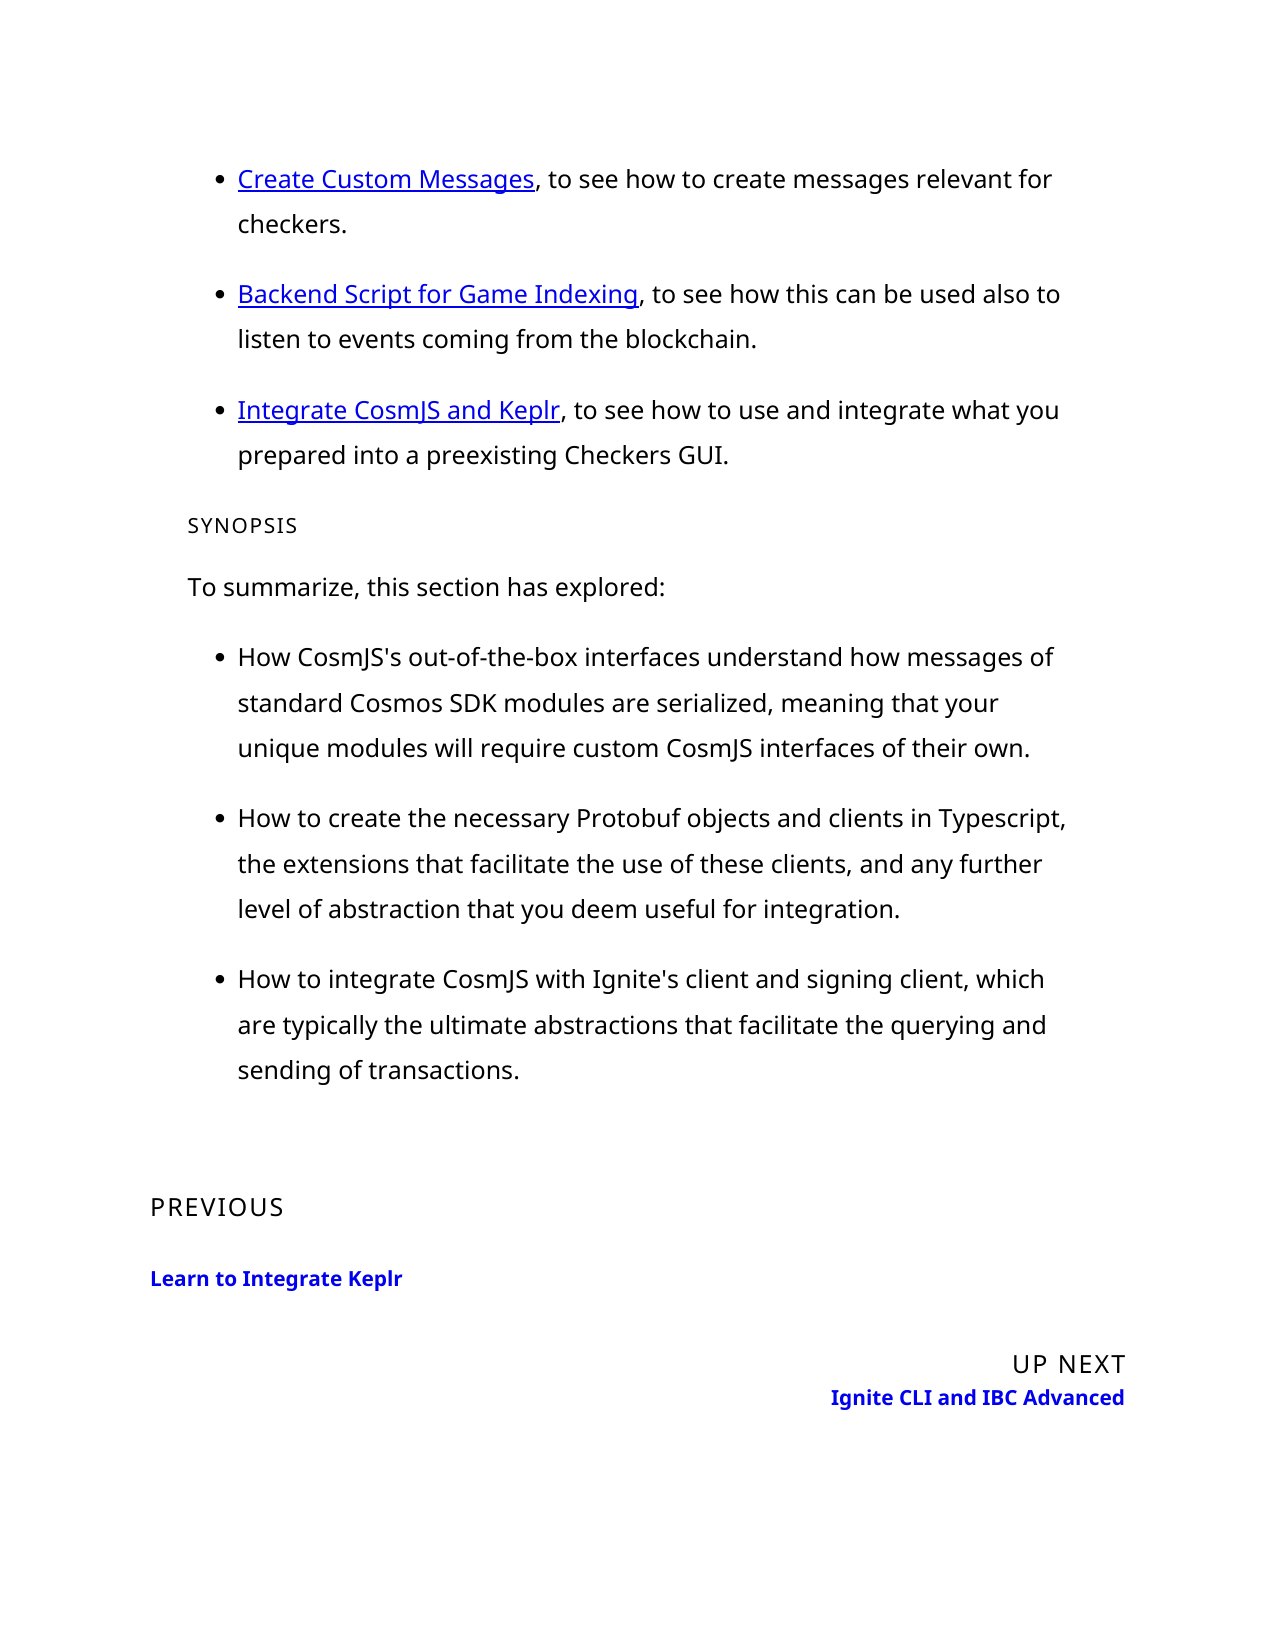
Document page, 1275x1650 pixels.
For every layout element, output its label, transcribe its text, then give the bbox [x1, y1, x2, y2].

list Backend Script for Game Indexing, to see how this can be used also to listen to events coming from the blockchain. [216, 266, 1087, 356]
text previous [150, 1187, 1075, 1224]
text synopsis [187, 509, 1087, 540]
text Ignite CLI and IBC Advanced [150, 1380, 1125, 1411]
list How to create the necessary Protobuf objects and clients in Typescript, the extensions that facilitate the use of these clients, and any further level of abstraction that you deem useful for integration. [216, 790, 1087, 926]
list Integrate CosmJS and Keplr, to see how to use and integrate what you prepared into a preexisting Checkers GUI. [216, 381, 1087, 472]
list How to integrate CosmJS with Ignite's client and signing client, which are typically the ultimate abstractions that facilitate the querying and sending of transactions. [216, 951, 1087, 1087]
list Create Custom Messages, to see how to create messages relevant for checkers. [216, 150, 1087, 241]
text To summarize, this section has explored: [187, 558, 1087, 604]
list How CosmJS's out-of-the-box interfaces understand how messages of standard Cosmos SDK modules are serialized, meaning that your unique modules will require custom CosmJS interfaces of their own. [216, 629, 1087, 765]
text up next [150, 1343, 1125, 1380]
text Learn to Integrate Keplr [150, 1262, 1075, 1293]
